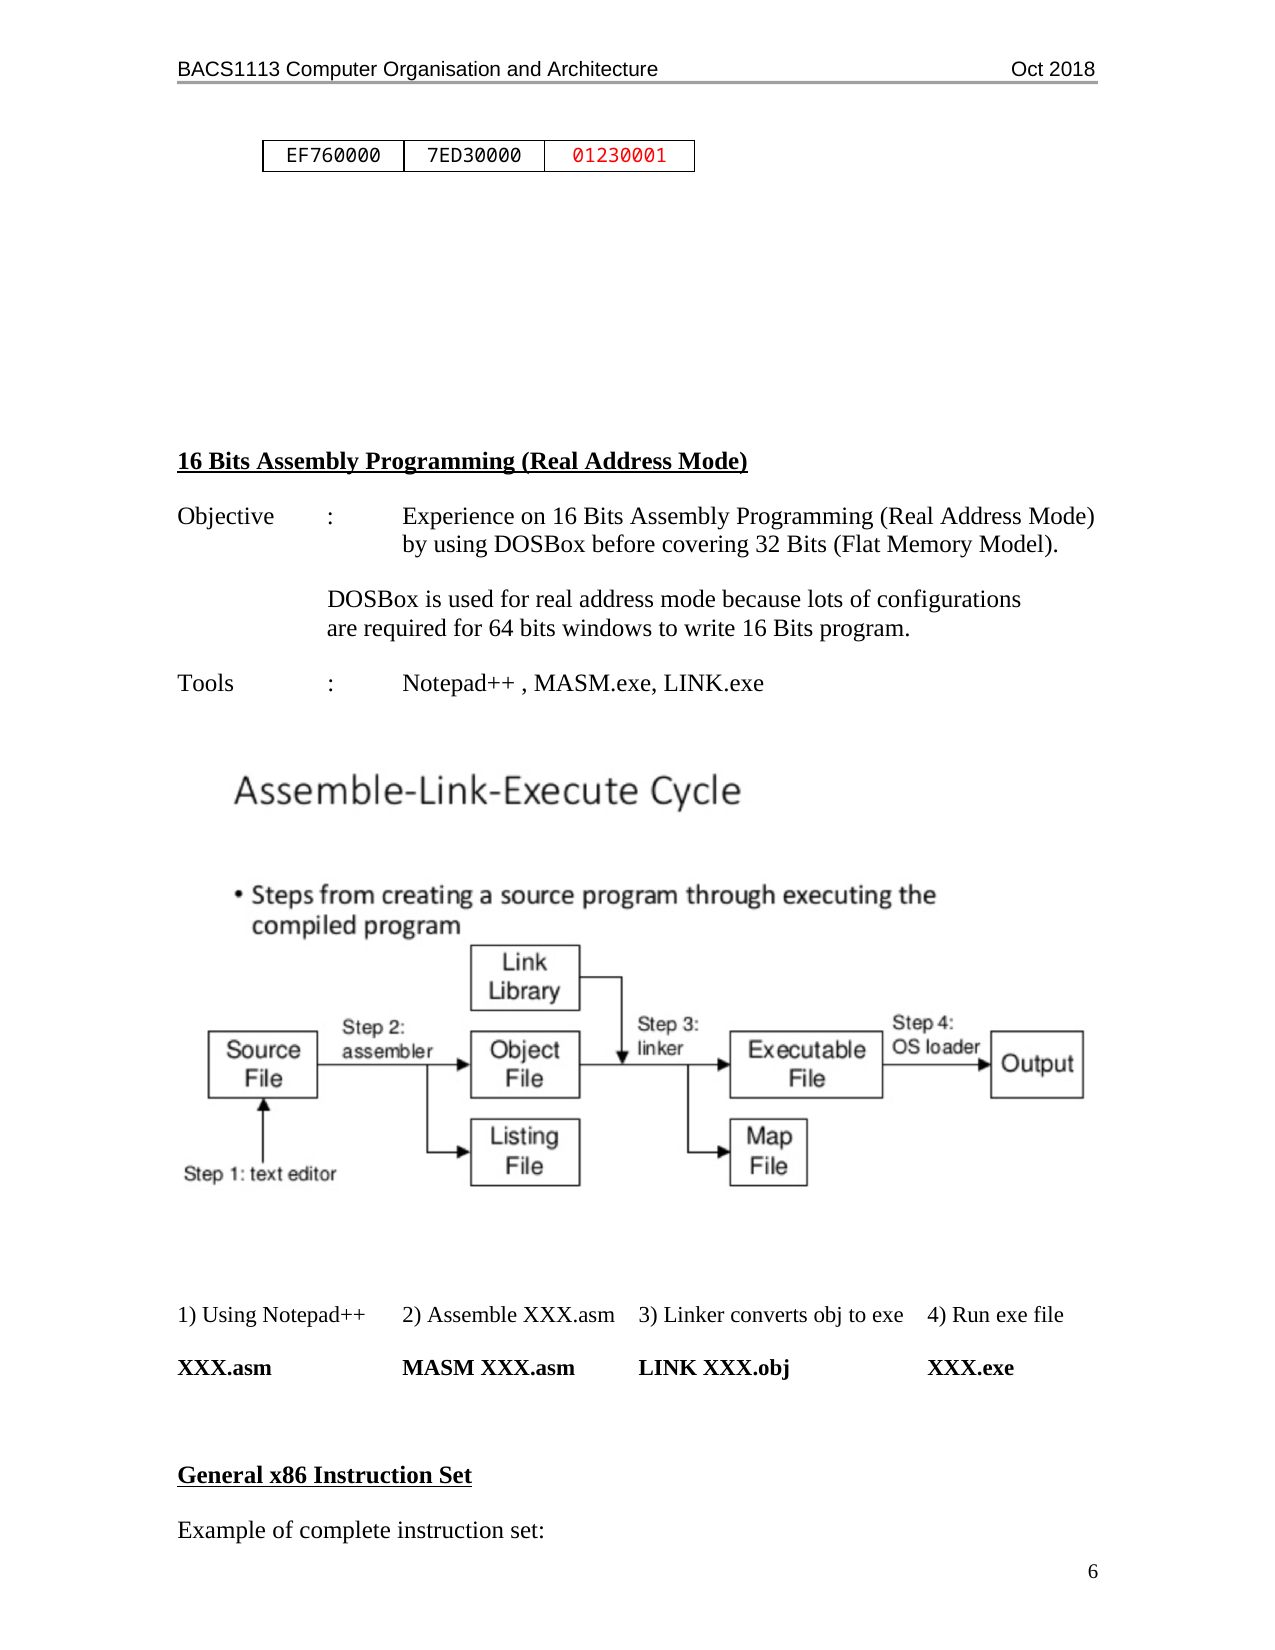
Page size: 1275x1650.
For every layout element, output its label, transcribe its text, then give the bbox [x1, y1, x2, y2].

text Example of complete instruction set: [177, 1515, 1098, 1544]
picture [177, 766, 1099, 1205]
text General x86 Instruction Set [177, 1461, 1098, 1489]
table_cell EF760000 [264, 141, 403, 171]
text Objective : Experience on 16 Bits Assembly Programming (Real Address Mode) by using DOSBox before covering 32 Bits (Flat Memory Model). [177, 501, 1098, 558]
text DOSBox is used for real address mode because lots of configurations are required for 64 bits windows to write 16 Bits program. [177, 584, 1098, 642]
table_cell 01230001 [545, 141, 694, 171]
table_cell 7ED30000 [405, 141, 544, 171]
text 16 Bits Assembly Programming (Real Address Mode) [177, 446, 1098, 475]
text XXX.asm MASM XXX.asm LINK XXX.obj XXX.exe [177, 1353, 1098, 1380]
text Tools : Notepad++ , MASM.exe, LINK.exe [177, 668, 1098, 696]
text 1) Using Notepad++ 2) Assemble XXX.asm 3) Linker converts obj to exe 4) Run exe file [177, 1301, 1098, 1328]
